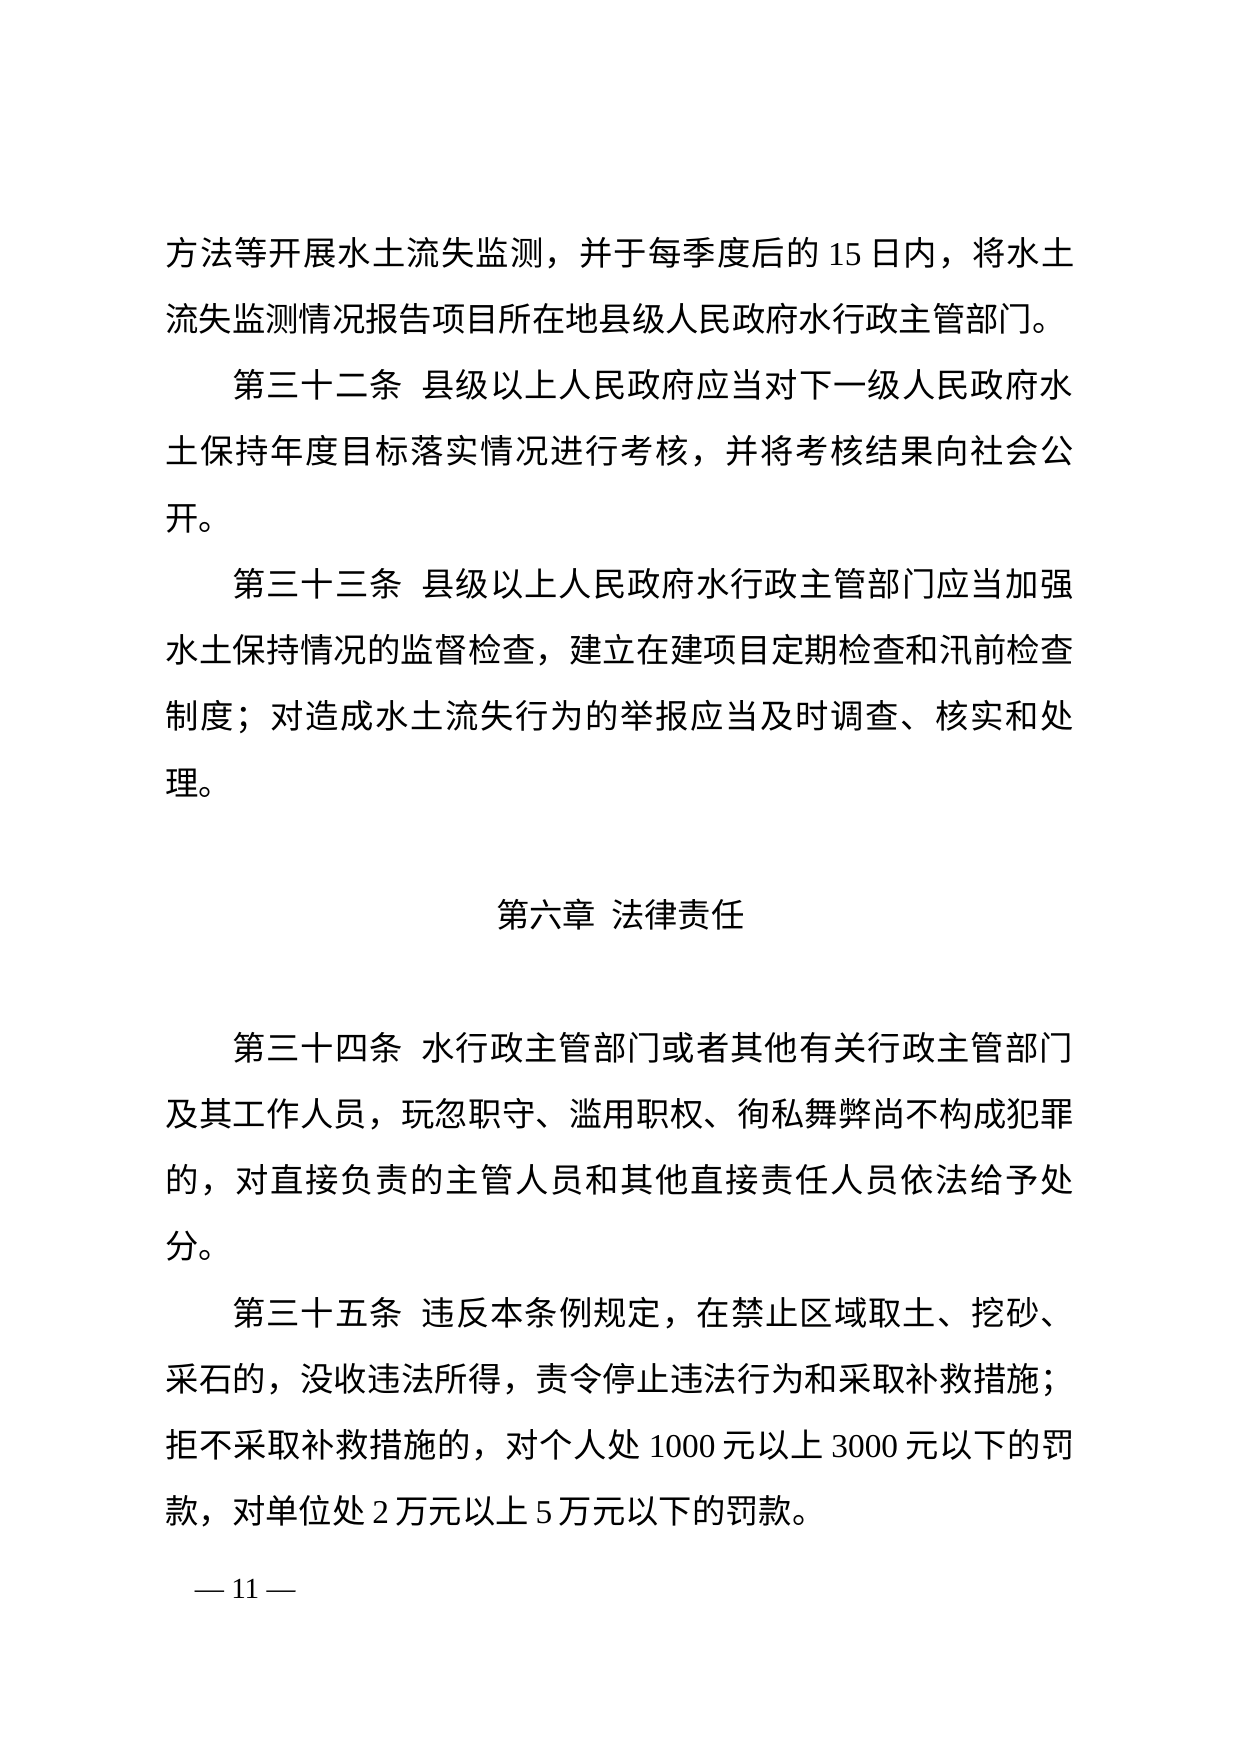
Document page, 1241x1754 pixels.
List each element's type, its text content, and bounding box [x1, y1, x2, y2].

text 第三十二条 县级以上人民政府应当对下一级人民政府水土保持年度目标落实情况进行考核，并将考核结果向社会公开。 [165, 350, 1075, 549]
text 第三十四条 水行政主管部门或者其他有关行政主管部门及其工作人员，玩忽职守、滥用职权、徇私舞弊尚不构成犯罪的，对直接负责的主管人员和其他直接责任人员依法给予处分。 [165, 1012, 1075, 1277]
text 第六章 法律责任 [165, 880, 1075, 946]
text 第三十三条 县级以上人民政府水行政主管部门应当加强水土保持情况的监督检查，建立在建项目定期检查和汛前检查制度；对造成水土流失行为的举报应当及时调查、核实和处理。 [165, 549, 1075, 814]
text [165, 217, 1075, 350]
text 第三十五条 违反本条例规定，在禁止区域取土、挖砂、采石的，没收违法所得，责令停止违法行为和采取补救措施；拒不采取补救措施的，对个人处1000元以上3000元以下的罚款，对单位处2万元以上5万元以下的罚款。 [165, 1277, 1075, 1542]
